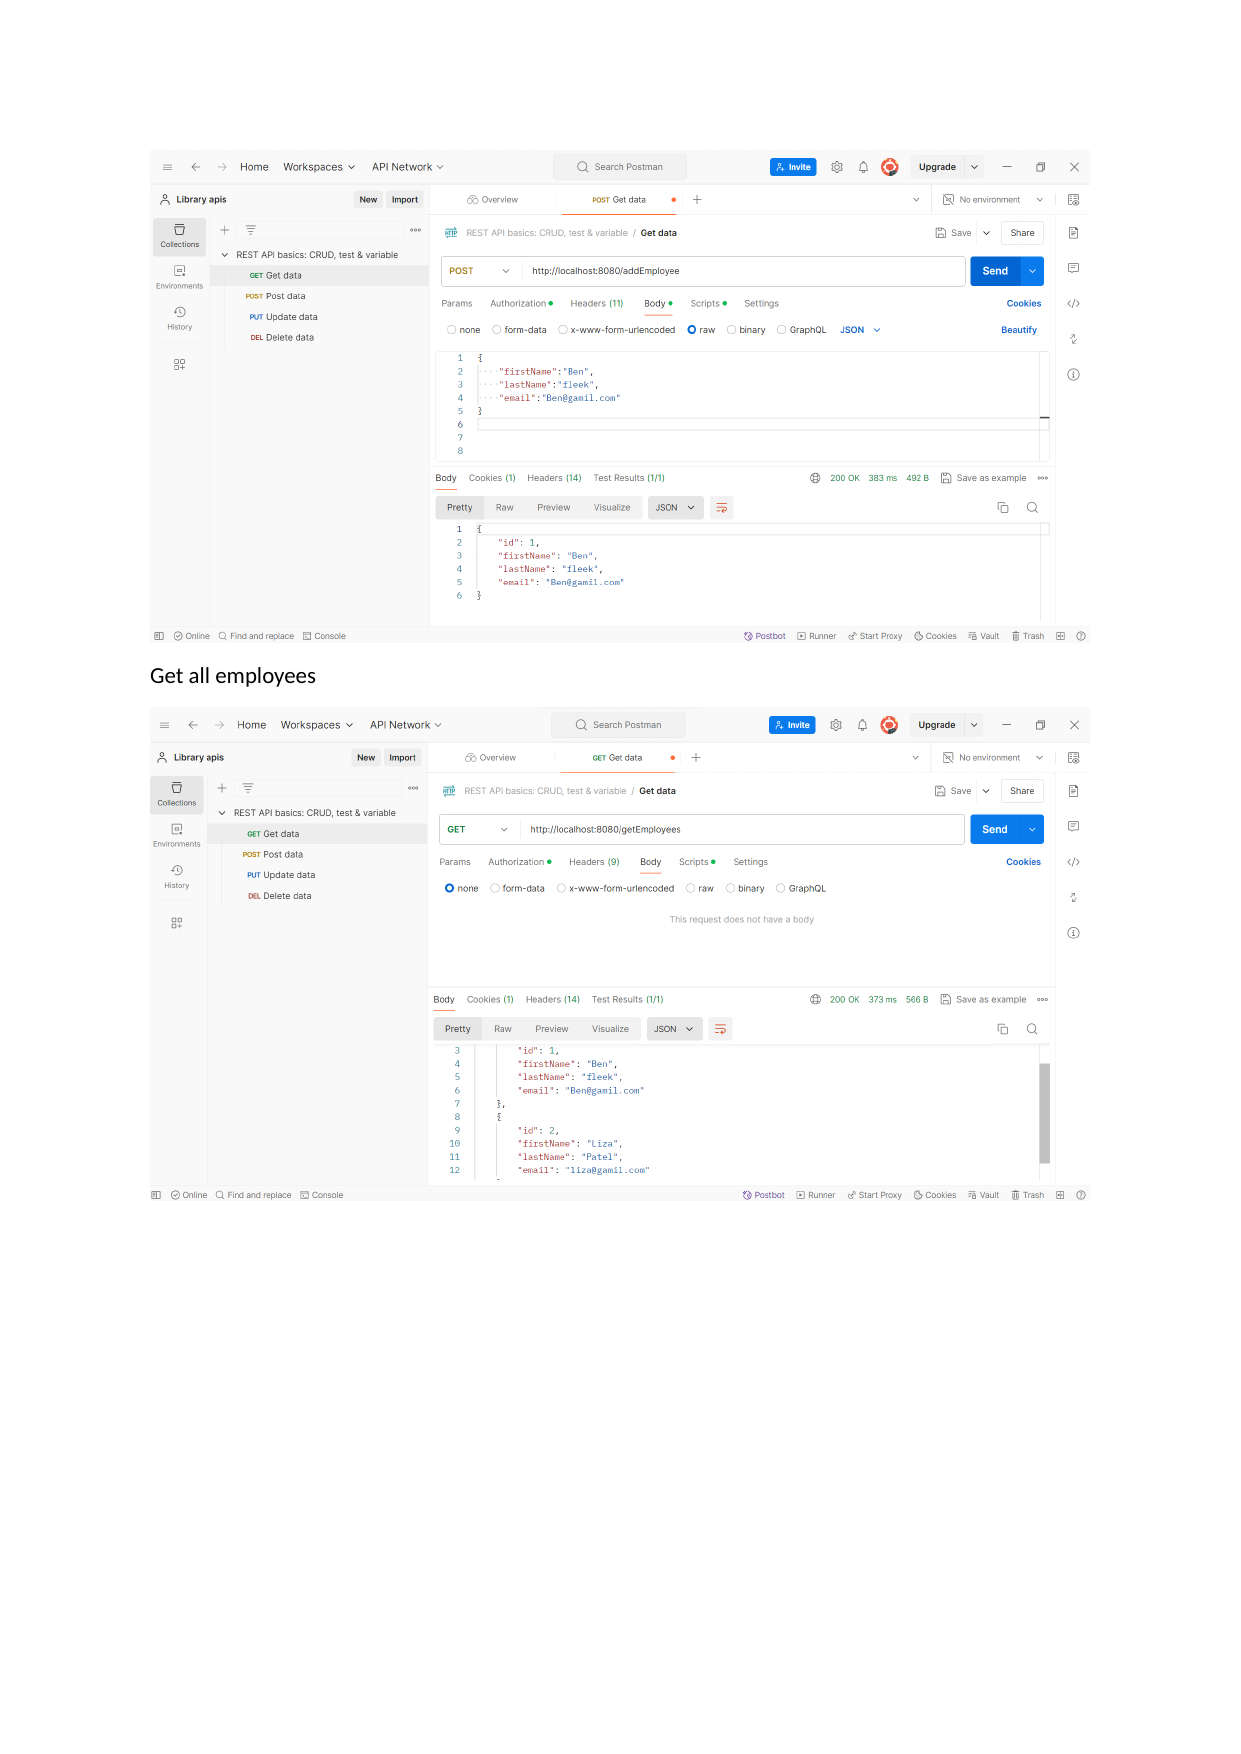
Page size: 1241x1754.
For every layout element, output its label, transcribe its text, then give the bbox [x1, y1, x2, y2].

picture [150, 707, 1091, 1201]
picture [150, 150, 1091, 643]
text Get all employees [150, 661, 1090, 689]
